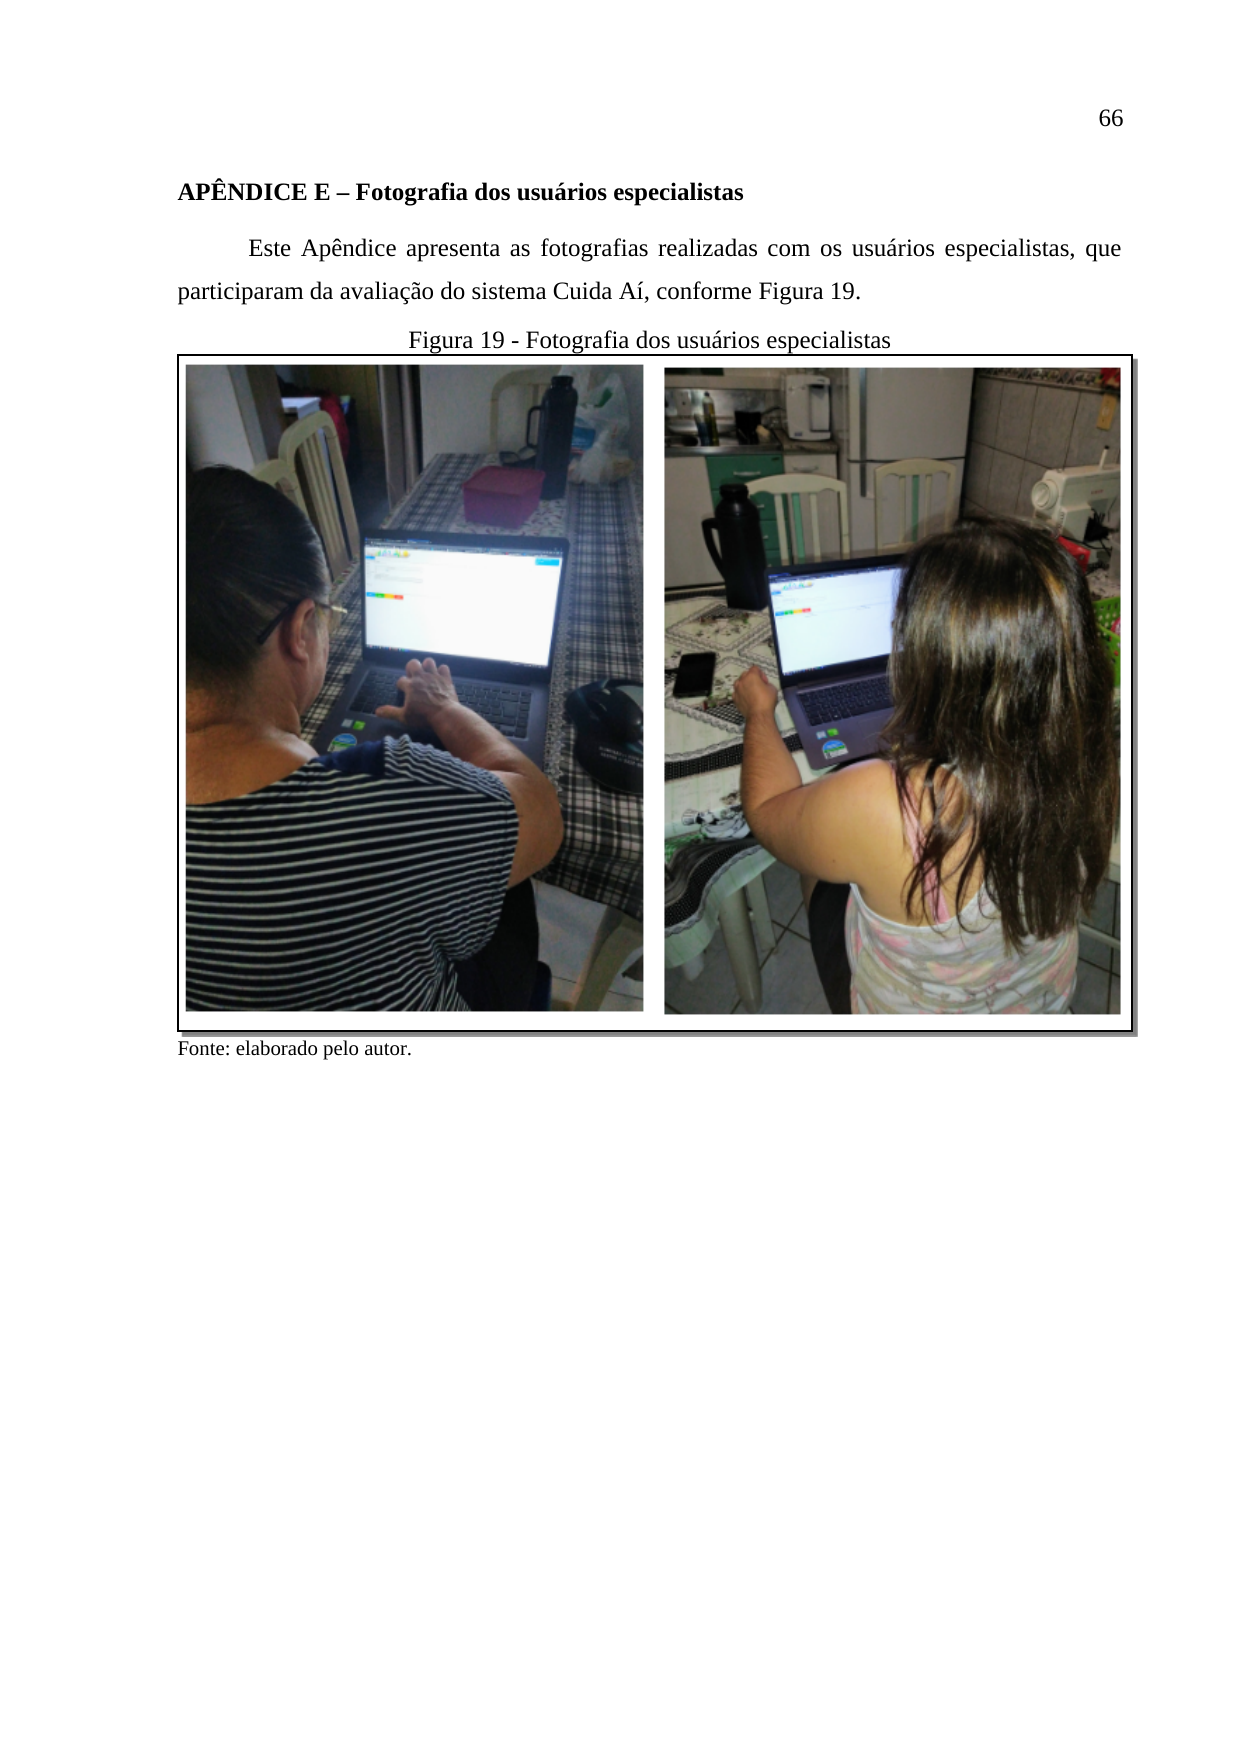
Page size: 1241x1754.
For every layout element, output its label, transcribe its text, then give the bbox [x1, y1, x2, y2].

text Figura 19 - Fotografia dos usuários especialistas [177, 325, 1122, 354]
text APÊNDICE E – Fotografia dos usuários especialistas [177, 177, 1122, 206]
text Fonte: elaborado pelo autor. [177, 1035, 1122, 1059]
picture [179, 356, 1131, 1030]
text Este Apêndice apresenta as fotografias realizadas com os usuários especialistas, que participaram da avaliação do sistema Cuida Aí, conforme Figura 19. [177, 233, 1122, 305]
